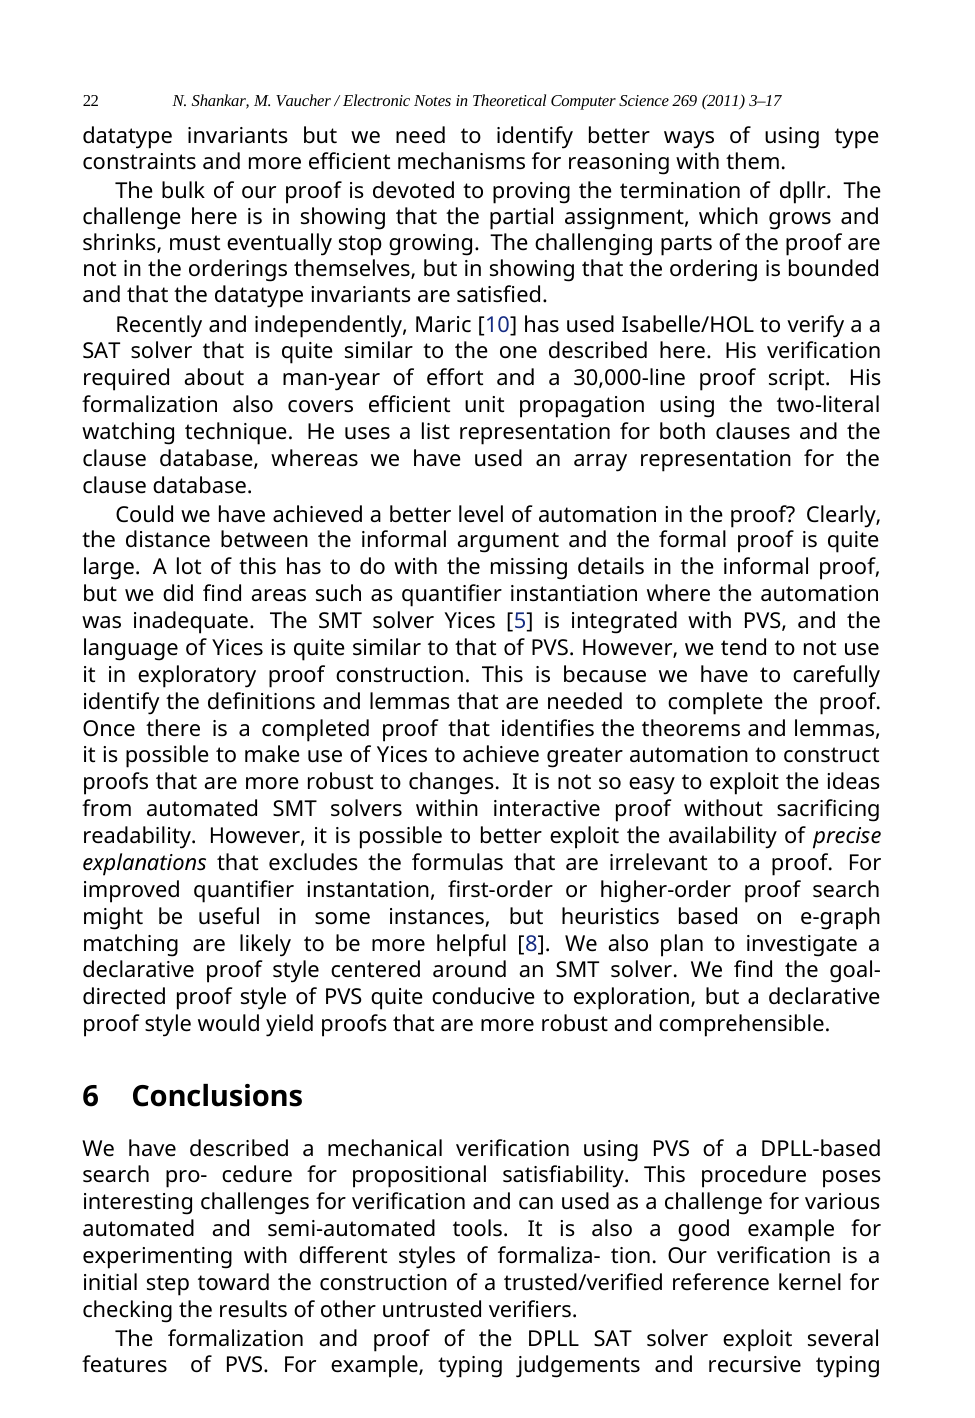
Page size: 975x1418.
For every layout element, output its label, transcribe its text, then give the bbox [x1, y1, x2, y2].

text Could we have achieved a better level of automation in the proof? Clearly, the distance between the informal argument and the formal proof is quite large. A lot of this has to do with the missing details in the informal proof, but we did find areas such as quantifier instantiation where the automation was inadequate. The SMT solver Yices [5] is integrated with PVS, and the language of Yices is quite similar to that of PVS. However, we tend to not use it in exploratory proof construction. This is because we have to carefully identify the definitions and lemmas that are needed to complete the proof. Once there is a completed proof that identifies the theorems and lemmas, it is possible to make use of Yices to achieve greater automation to construct proofs that are more robust to changes. It is not so easy to exploit the ideas from automated SMT solvers within interactive proof without sacrificing readability. However, it is possible to better exploit the availability of precise explanations that excludes the formulas that are irrelevant to a proof. For improved quantifier instantation, first-order or higher-order proof search might be useful in some instances, but heuristics based on e-graph matching are likely to be more helpful [8]. We also plan to investigate a declarative proof style centered around an SMT solver. We find the goal-directed proof style of PVS quite conducive to exploration, but a declarative proof style would yield proofs that are more robust and comprehensible. [82, 501, 881, 1038]
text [82, 1325, 881, 1378]
text The bulk of our proof is devoted to proving the termination of dpllr. The challenge here is in showing that the partial assignment, which grows and shrinks, must eventually stop growing. The challenging parts of the proof are not in the orderings themselves, but in showing that the ordering is bounded and that the datatype invariants are satisfied. [82, 178, 881, 309]
subtitle Conclusions [82, 1075, 904, 1114]
text We have described a mechanical verification using PVS of a DPLL-based search pro- cedure for propositional satisfiability. This procedure poses interesting challenges for verification and can used as a challenge for various automated and semi-automated tools. It is also a good example for experimenting with different styles of formaliza- tion. Our verification is a initial step toward the construction of a trusted/verified reference kernel for checking the results of other untrusted verifiers. [82, 1135, 881, 1323]
text Recently and independently, Maric [10] has used Isabelle/HOL to verify a a SAT solver that is quite similar to the one described here. His verification required about a man-year of effort and a 30,000-line proof script. His formalization also covers efficient unit propagation using the two-literal watching technique. He uses a list representation for both clauses and the clause database, whereas we have used an array representation for the clause database. [82, 311, 881, 499]
text datatype invariants but we need to identify better ways of using type constraints and more efficient mechanisms for reasoning with them. [82, 122, 881, 176]
